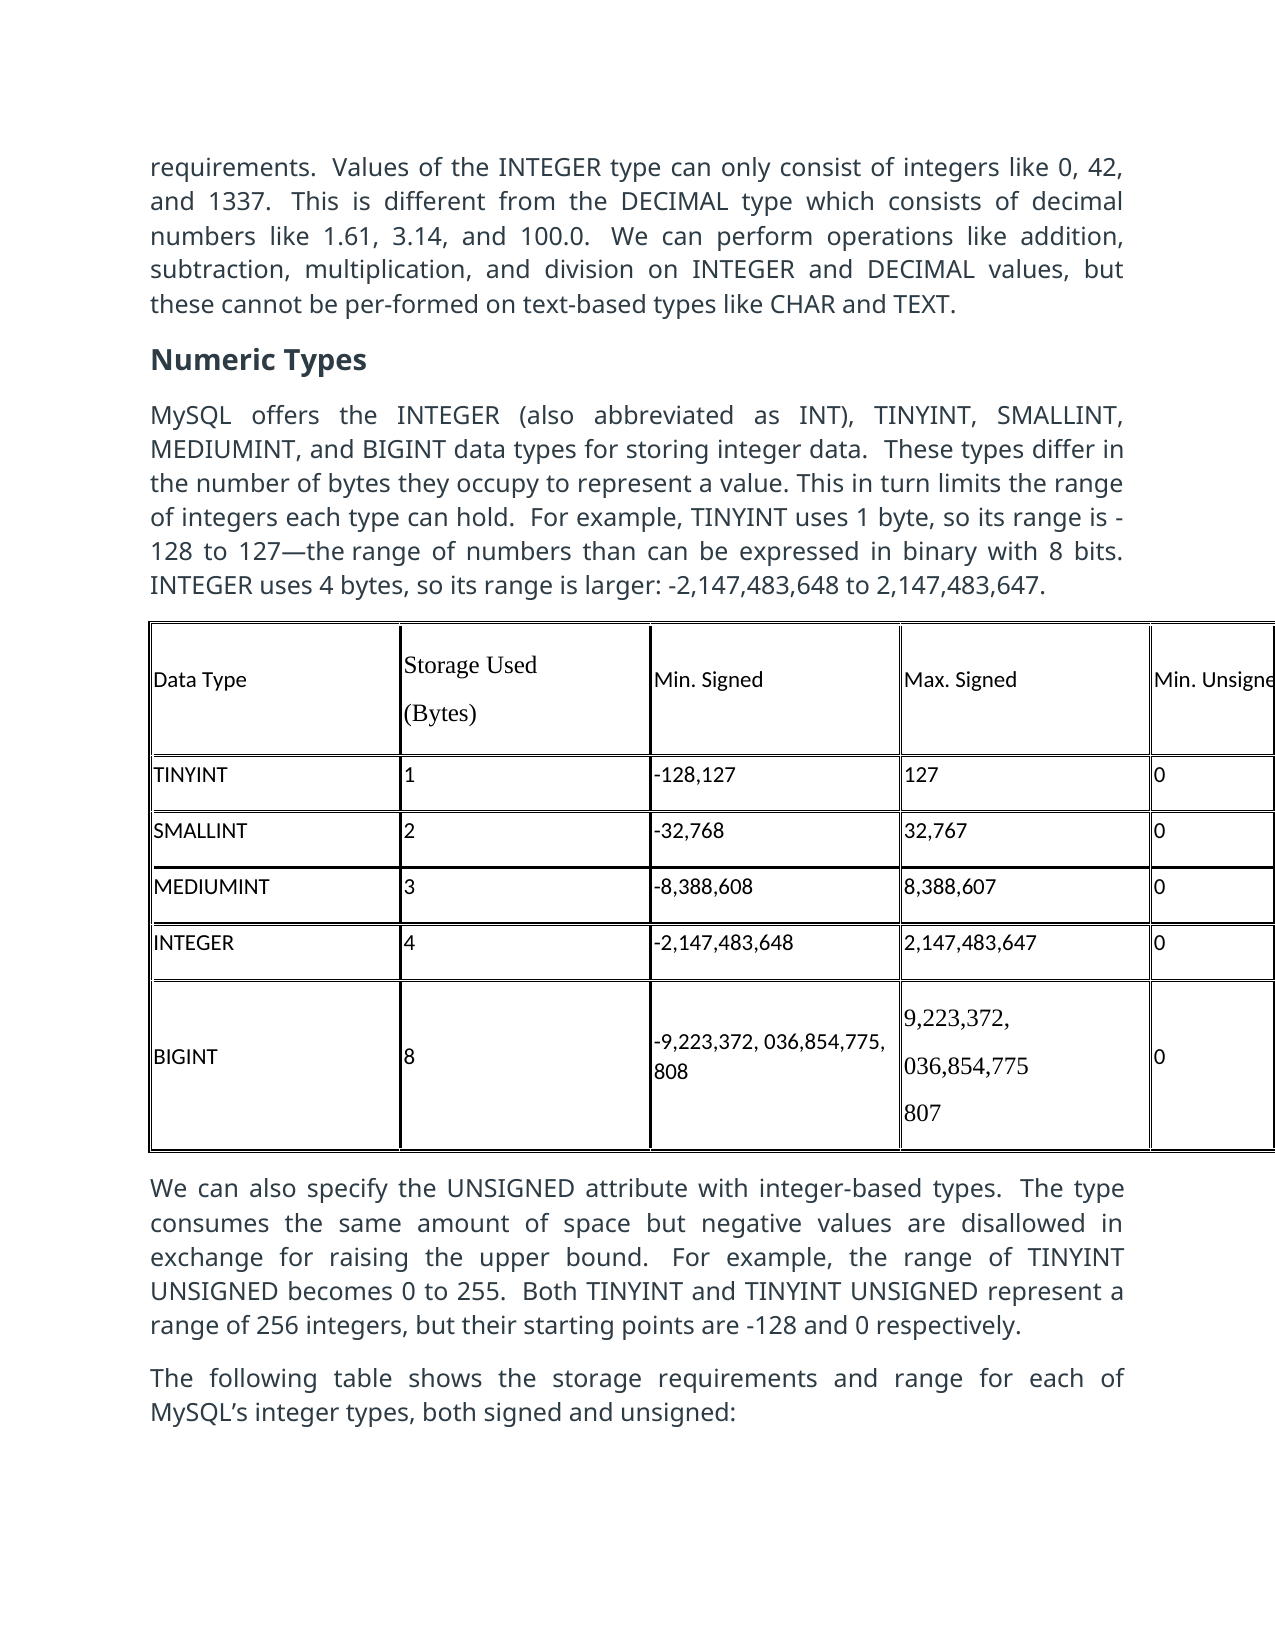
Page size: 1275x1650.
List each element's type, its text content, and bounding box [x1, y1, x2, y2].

table_cell MEDIUMINT [152, 866, 399, 922]
text MySQL offers the INTEGER (also abbreviated as INT), TINYINT, SMALLINT, MEDIUMINT, and BIGINT data types for storing integer data. These types differ in the number of bytes they occupy to represent a value. This in turn limits the range of integers each type can hold. For example, TINYINT uses 1 byte, so its range is -128 to 127—the range of numbers than can be expressed in binary with 8 bits. INTEGER uses 4 bytes, so its range is larger: -2,147,483,648 to 2,147,483,647. [150, 397, 1125, 602]
table_cell 8 [400, 982, 650, 1149]
table_cell INTEGER [152, 922, 399, 978]
table_cell -9,223,372, 036,854,775, 808 [650, 982, 901, 1149]
table_cell 8,388,607 [902, 869, 1149, 922]
table_cell 1 [402, 757, 649, 810]
table_cell 0 [1152, 757, 1273, 810]
table_cell 9,223,372, 036,854,775 807 [901, 982, 1151, 1149]
table_cell -2,147,483,648 [652, 926, 899, 978]
table_cell 0 [1152, 926, 1273, 978]
text We can also specify the UNSIGNED attribute with integer-based types. The type consumes the same amount of space but negative values are disallowed in exchange for raising the upper bound. For example, the range of TINYINT UNSIGNED becomes 0 to 255. Both TINYINT and TINYINT UNSIGNED represent a range of 256 integers, but their starting points are -128 and 0 respectively. [150, 1171, 1125, 1341]
table_cell 32,767 [902, 813, 1149, 866]
table_cell BIGINT [152, 979, 400, 1149]
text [150, 150, 1125, 320]
table_header Max. Signed [901, 624, 1151, 753]
table_header Min. Signed [650, 624, 901, 753]
table_cell -8,388,608 [652, 869, 899, 922]
table_cell TINYINT [152, 754, 399, 810]
table_cell 4 [402, 926, 649, 978]
table_cell 2 [402, 813, 649, 866]
text Numeric Types [150, 339, 1125, 379]
table_cell -128,127 [652, 757, 899, 810]
table_cell 127 [902, 757, 1149, 810]
table_cell 0 [1152, 813, 1273, 866]
table_cell 0 [1152, 869, 1273, 922]
table_cell -32,768 [652, 813, 899, 866]
table_header Storage Used (Bytes) [400, 624, 650, 753]
table_cell SMALLINT [150, 810, 400, 866]
table_header Data Type [150, 622, 400, 753]
table_cell 0 [1151, 982, 1275, 1149]
table_cell 3 [402, 869, 649, 922]
table_header Min. Unsigned [1151, 624, 1275, 753]
table_cell 2,147,483,647 [902, 926, 1149, 978]
text The following table shows the storage requirements and range for each of MySQL’s integer types, both signed and unsigned: [150, 1360, 1125, 1428]
